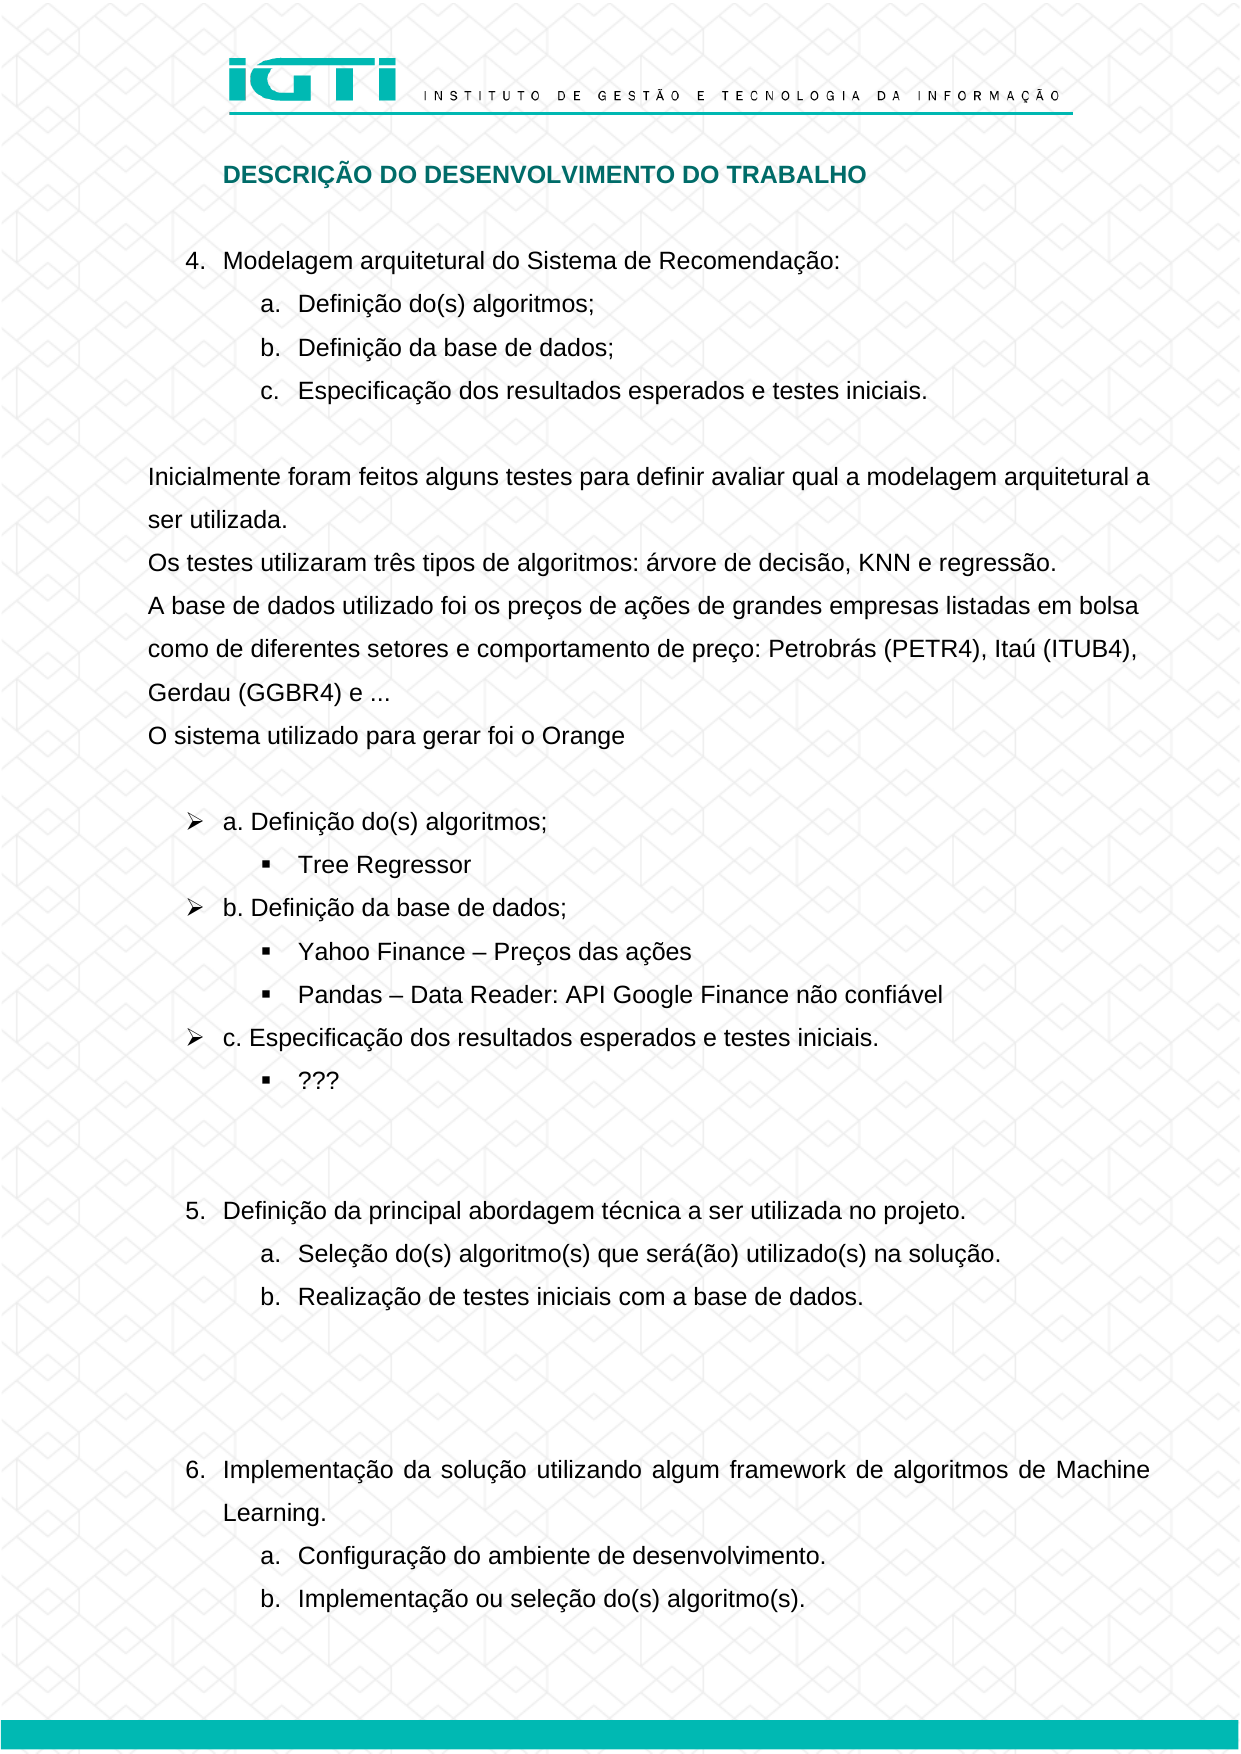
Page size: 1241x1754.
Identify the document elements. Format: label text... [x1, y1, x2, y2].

text DESCRIÇÃO DO DESENVOLVIMENTO DO TRABALHO [223, 160, 1152, 189]
list c. Especificação dos resultados esperados e testes iniciais. [185, 1023, 1152, 1052]
text O sistema utilizado para gerar foi o Orange [148, 721, 1152, 749]
list Configuração do ambiente de desenvolvimento. [260, 1541, 1152, 1569]
list Implementação ou seleção do(s) algoritmo(s). [260, 1584, 1152, 1613]
list Realização de testes iniciais com a base de dados. [260, 1282, 1152, 1311]
list Implementação da solução utilizando algum framework de algoritmos de Machine Learning. [185, 1454, 1152, 1526]
list a. Definição do(s) algoritmos; [185, 807, 1152, 836]
list ??? [260, 1066, 1152, 1095]
list Yahoo Finance – Preços das ações [260, 937, 1152, 966]
list Tree Regressor [260, 850, 1152, 879]
text Inicialmente foram feitos alguns testes para definir avaliar qual a modelagem arquitetural a ser utilizada. [148, 462, 1152, 534]
list b. Definição da base de dados; [185, 893, 1152, 922]
list Especificação dos resultados esperados e testes iniciais. [260, 376, 1152, 404]
list Modelagem arquitetural do Sistema de Recomendação: [185, 246, 1152, 275]
text Os testes utilizaram três tipos de algoritmos: árvore de decisão, KNN e regressão. [148, 548, 1152, 577]
list Pandas – Data Reader: API Google Finance não confiável [260, 980, 1152, 1009]
picture [1, 3, 1241, 1754]
list Definição da base de dados; [260, 333, 1152, 361]
list Seleção do(s) algoritmo(s) que será(ão) utilizado(s) na solução. [260, 1239, 1152, 1268]
list Definição da principal abordagem técnica a ser utilizada no projeto. [185, 1196, 1152, 1224]
list Definição do(s) algoritmos; [260, 289, 1152, 318]
text A base de dados utilizado foi os preços de ações de grandes empresas listadas em bolsa como de diferentes setores e comportamento de preço: Petrobrás (PETR4), Itaú (ITUB4), Gerdau (GGBR4) e ... [148, 591, 1152, 706]
